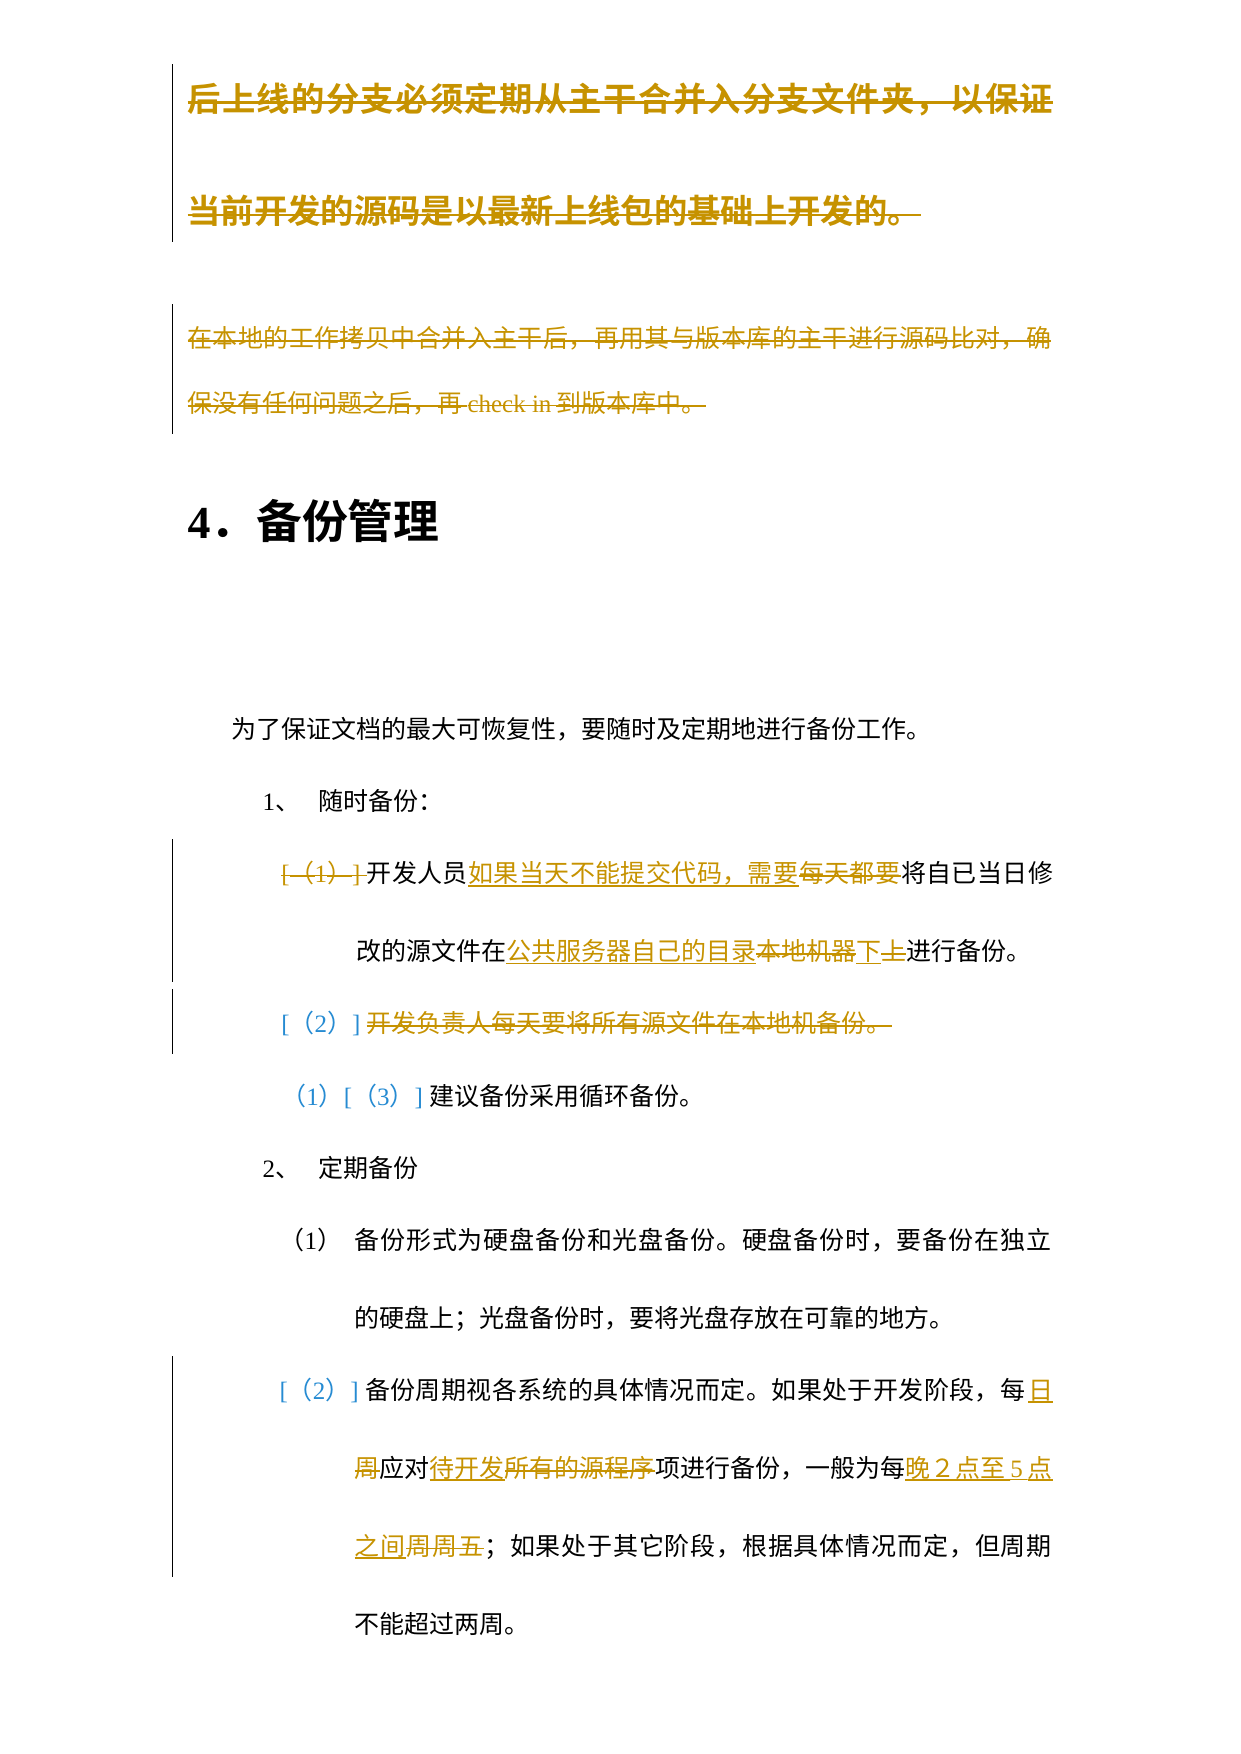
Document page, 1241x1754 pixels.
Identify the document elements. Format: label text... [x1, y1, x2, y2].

list 备份形式为硬盘备份和光盘备份。硬盘备份时，要备份在独立的硬盘上；光盘备份时，要将光盘存放在可靠的地方。 [279, 1206, 1053, 1349]
list 建议备份采用循环备份。 [281, 1062, 1053, 1127]
list 开发人员将自已当日修改的源文件在进行备份。 [281, 839, 1053, 982]
list 备份周期视各系统的具体情况而定。如果处于开发阶段，每应对项进行备份，一般为每；如果处于其它阶段，根据具体情况而定，但周期不能超过两周。 [279, 1356, 1053, 1655]
text 为了保证文档的最大可恢复性，要随时及定期地进行备份工作。 [187, 695, 1053, 760]
list 随时备份： [262, 767, 1053, 832]
subtitle 4．备份管理 [187, 469, 1053, 567]
list 定期备份 [262, 1134, 1053, 1199]
